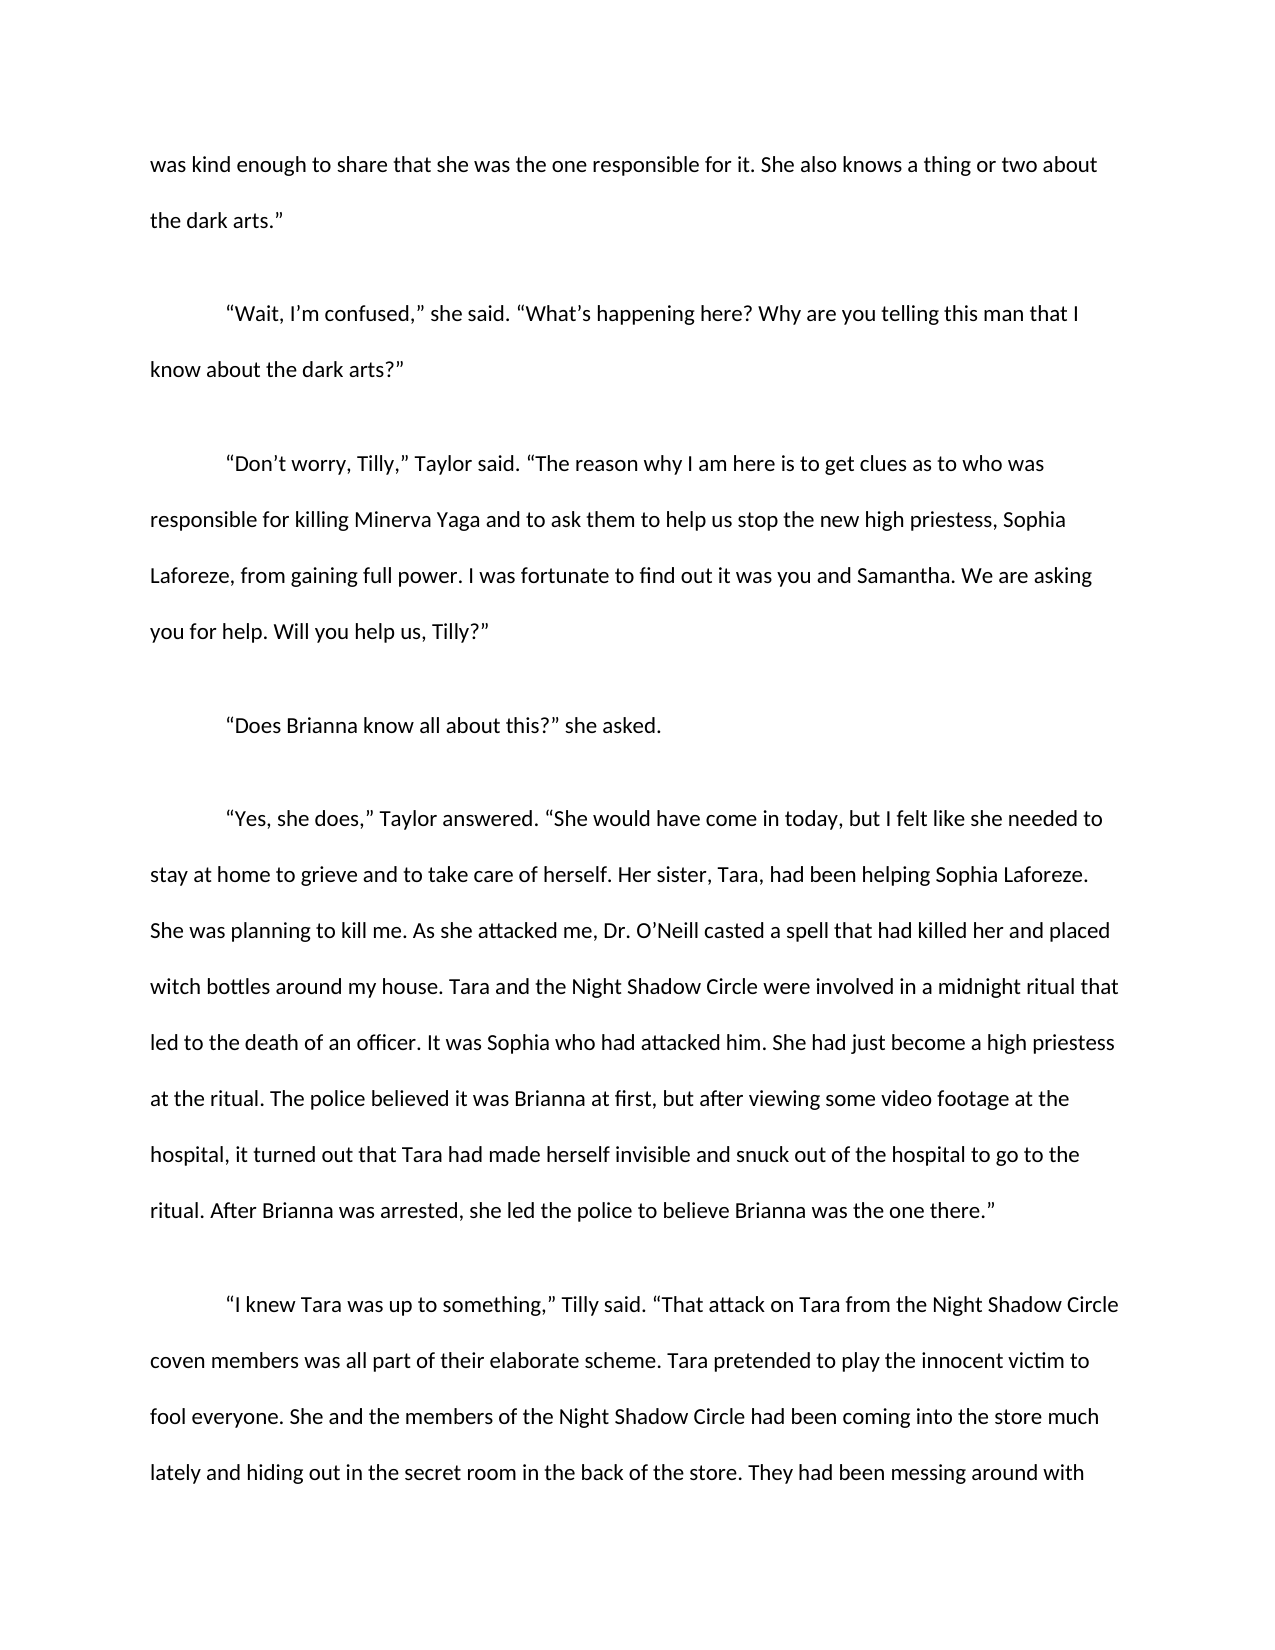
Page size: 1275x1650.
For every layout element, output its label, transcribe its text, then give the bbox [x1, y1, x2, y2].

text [150, 150, 1125, 234]
text “Wait, I’m confused,” she said. “What’s happening here? Why are you telling this man that I know about the dark arts?” [150, 299, 1125, 384]
text “Yes, she does,” Taylor answered. “She would have come in today, but I felt like she needed to stay at home to grieve and to take care of herself. Her sister, Tara, had been helping Sophia Laforeze. She was planning to kill me. As she attacked me, Dr. O’Neill casted a spell that had killed her and placed witch bottles around my house. Tara and the Night Shadow Circle were involved in a midnight ritual that led to the death of an officer. It was Sophia who had attacked him. She had just become a high priestess at the ritual. The police believed it was Brianna at first, but after viewing some video footage at the hospital, it turned out that Tara had made herself invisible and snuck out of the hospital to go to the ritual. After Brianna was arrested, she led the police to believe Brianna was the one there.” [150, 804, 1125, 1225]
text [150, 1290, 1125, 1486]
text “Don’t worry, Tilly,” Taylor said. “The reason why I am here is to get clues as to who was responsible for killing Minerva Yaga and to ask them to help us stop the new high priestess, Sophia Laforeze, from gaining full power. I was fortunate to find out it was you and Samantha. We are asking you for help. Will you help us, Tilly?” [150, 449, 1125, 645]
text “Does Brianna know all about this?” she asked. [150, 711, 1125, 739]
